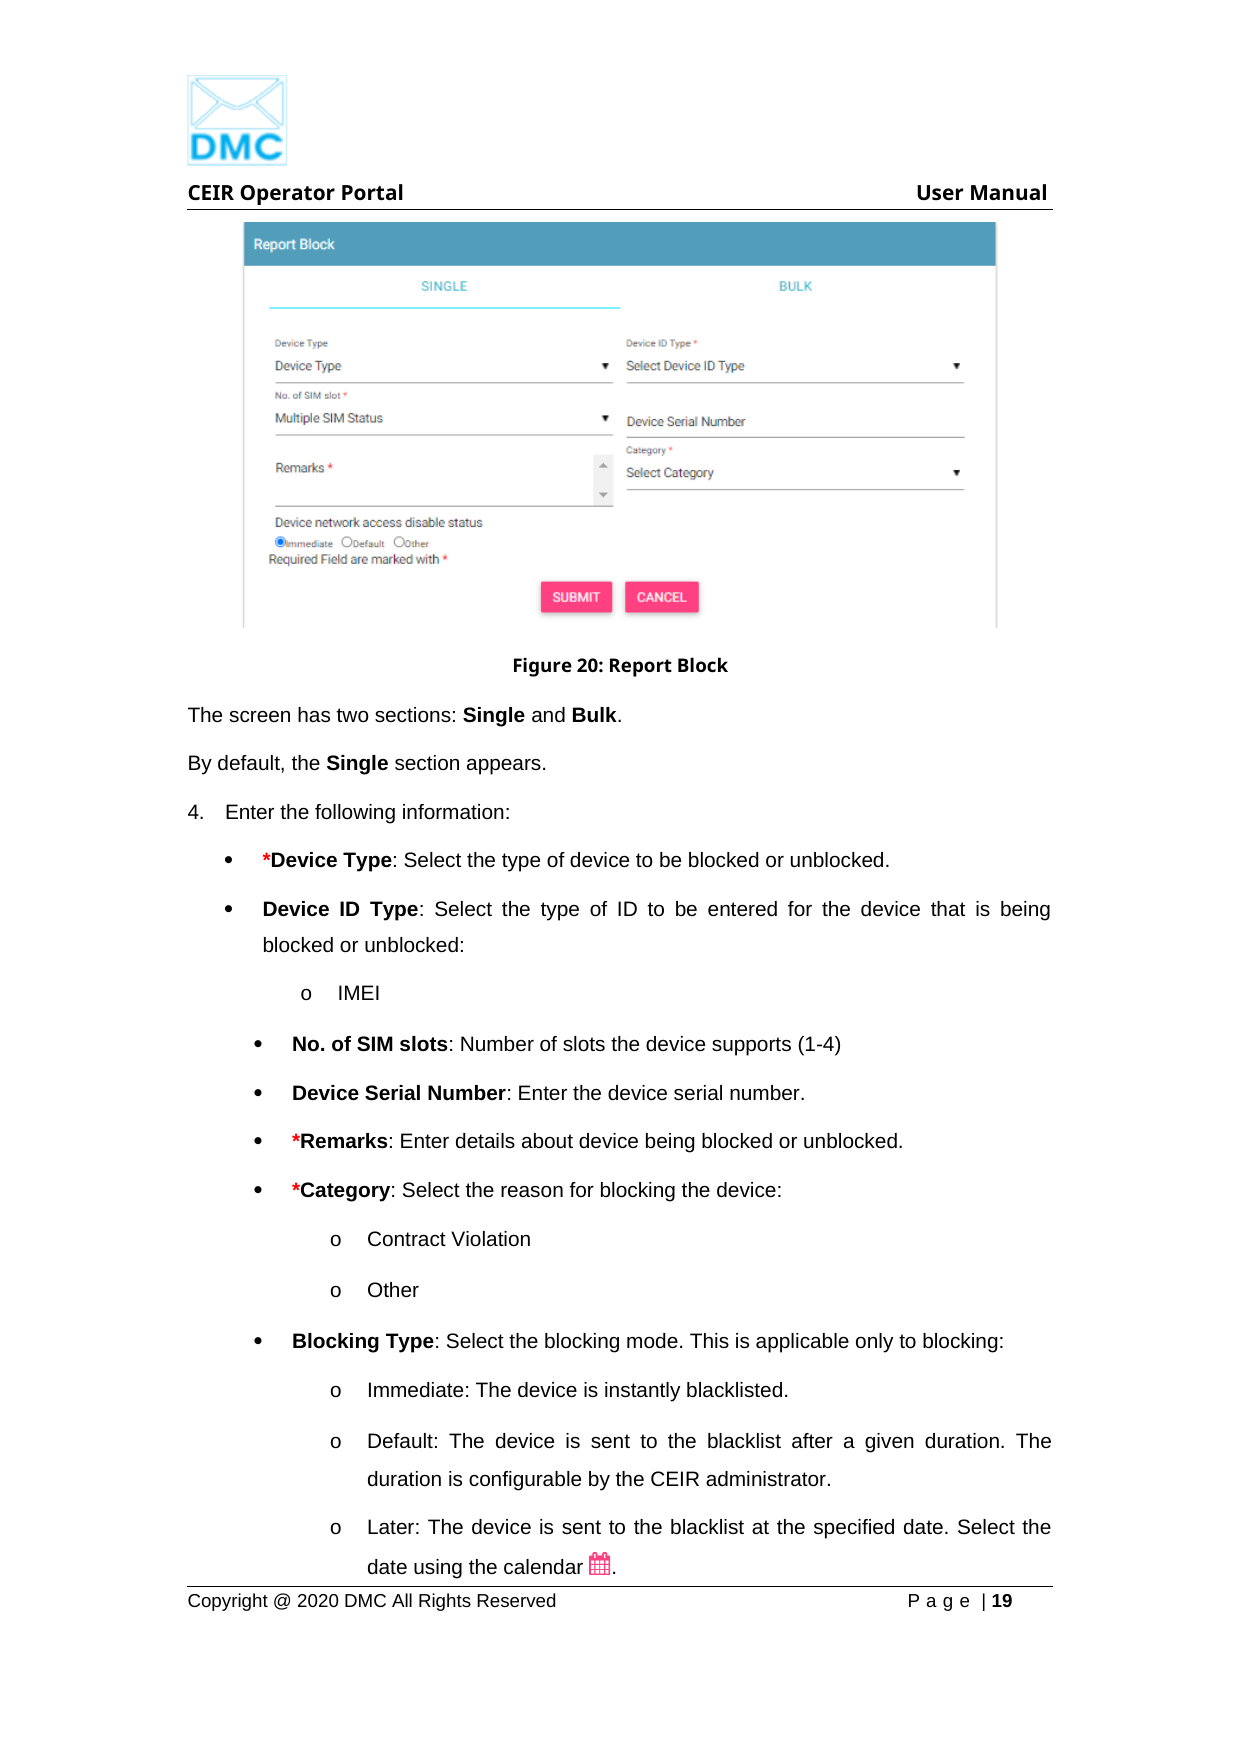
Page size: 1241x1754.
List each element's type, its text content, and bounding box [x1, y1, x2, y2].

list Default: The device is sent to the blacklist after a given duration. The duration is configurable by the CEIR administrator. [329, 1429, 1053, 1491]
text By default, the Single section appears. [187, 751, 1053, 775]
picture [589, 1552, 611, 1575]
list Device ID Type: Select the type of ID to be entered for the device that is being blocked or unblocked: [225, 897, 1053, 957]
list Contract Violation [329, 1226, 1053, 1252]
list Other [329, 1278, 1053, 1303]
list Immediate: The device is instantly blacklisted. [329, 1377, 1053, 1403]
picture [187, 75, 288, 166]
list No. of SIM slots: Number of slots the device supports (1-4) [254, 1032, 1053, 1056]
list IMEI [300, 981, 1053, 1007]
list Device Serial Number: Enter the device serial number. [254, 1081, 1053, 1105]
list *Category: Select the reason for blocking the device: [254, 1178, 1053, 1202]
list *Device Type: Select the type of device to be blocked or unblocked. [225, 848, 1053, 872]
list *Remarks: Enter details about device being blocked or unblocked. [254, 1129, 1053, 1153]
picture [242, 222, 998, 628]
text The screen has two sections: Single and Bulk. [187, 703, 1053, 727]
list Blocking Type: Select the blocking mode. This is applicable only to blocking: [254, 1329, 1053, 1353]
text Figure 20: Report Block [187, 652, 1053, 678]
list Later: The device is sent to the blacklist at the specified date. Select the date using the calendar . [329, 1515, 1053, 1579]
list Enter the following information: [187, 799, 1053, 823]
